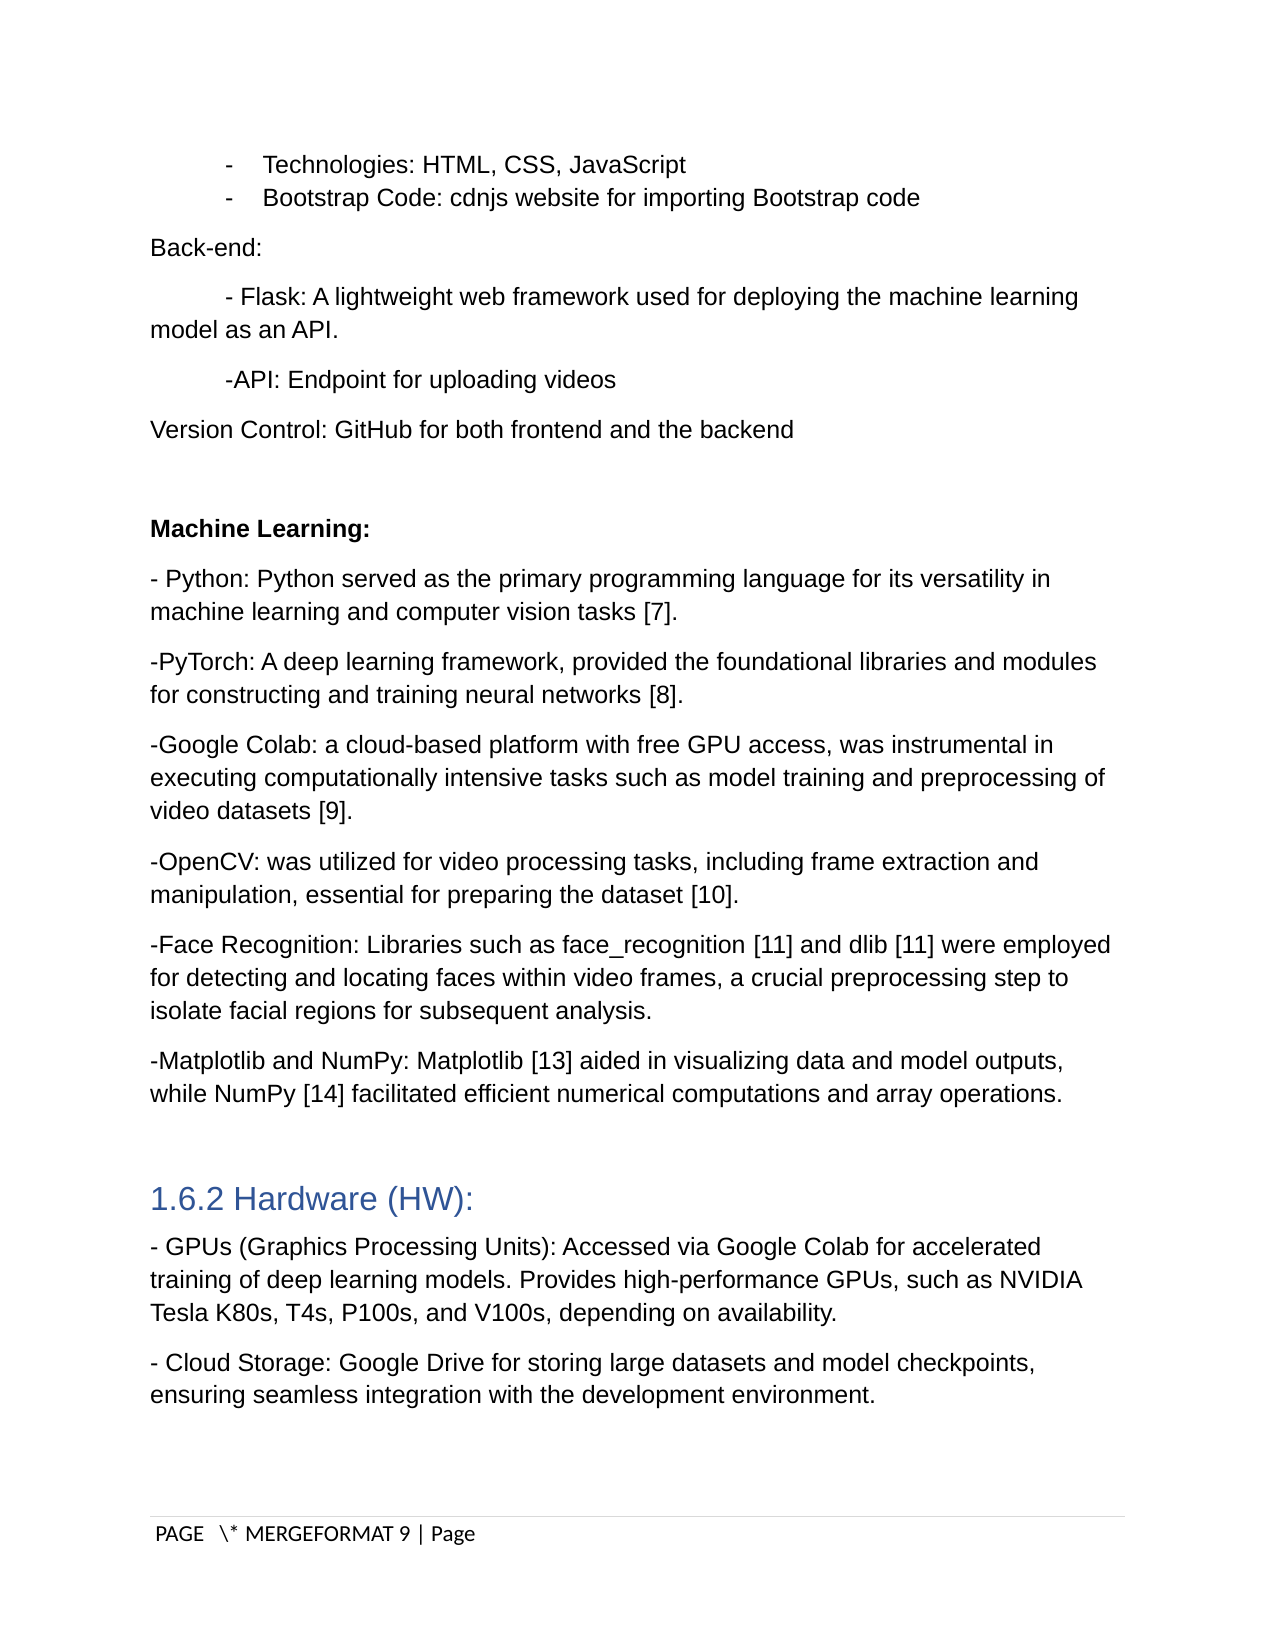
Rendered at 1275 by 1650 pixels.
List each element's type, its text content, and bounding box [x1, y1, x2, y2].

text -OpenCV: was utilized for video processing tasks, including frame extraction and manipulation, essential for preparing the dataset. [150, 847, 1125, 909]
text -Google Colab: a cloud-based platform with free GPU access, was instrumental in executing computationally intensive tasks such as model training and preprocessing of video datasets . [150, 730, 1125, 826]
text -Face Recognition: Libraries such as face_recognition and dlib were employed for detecting and locating faces within video frames, a crucial preprocessing step to isolate facial regions for subsequent analysis. [150, 930, 1125, 1025]
list Technologies: HTML, CSS, JavaScript [225, 150, 1125, 179]
list Bootstrap Code: cdnjs website for importing Bootstrap code [225, 183, 1125, 212]
text -API: Endpoint for uploading videos [150, 365, 1125, 394]
text -Matplotlib and NumPy: Matplotlib aided in visualizing data and model outputs, while NumPy facilitated efficient numerical computations and array operations. [150, 1046, 1125, 1108]
text Back-end: [150, 233, 1125, 261]
text -PyTorch: A deep learning framework, provided the foundational libraries and modules for constructing and training neural networks . [150, 647, 1125, 709]
text - Cloud Storage: Google Drive for storing large datasets and model checkpoints, ensuring seamless integration with the development environment. [150, 1347, 1125, 1409]
text - Flask: A lightweight web framework used for deploying the machine learning model as an API. [150, 282, 1125, 344]
text - GPUs (Graphics Processing Units): Accessed via Google Colab for accelerated training of deep learning models. Provides high-performance GPUs, such as NVIDIA Tesla K80s, T4s, P100s, and V100s, depending on availability. [150, 1232, 1125, 1327]
text - Python: Python served as the primary programming language for its versatility in machine learning and computer vision tasks. [150, 564, 1125, 626]
text Version Control: GitHub for both frontend and the backend [150, 415, 1125, 443]
text Machine Learning: [150, 514, 1125, 543]
subtitle 1.6.2 Hardware (HW): [150, 1179, 1125, 1218]
